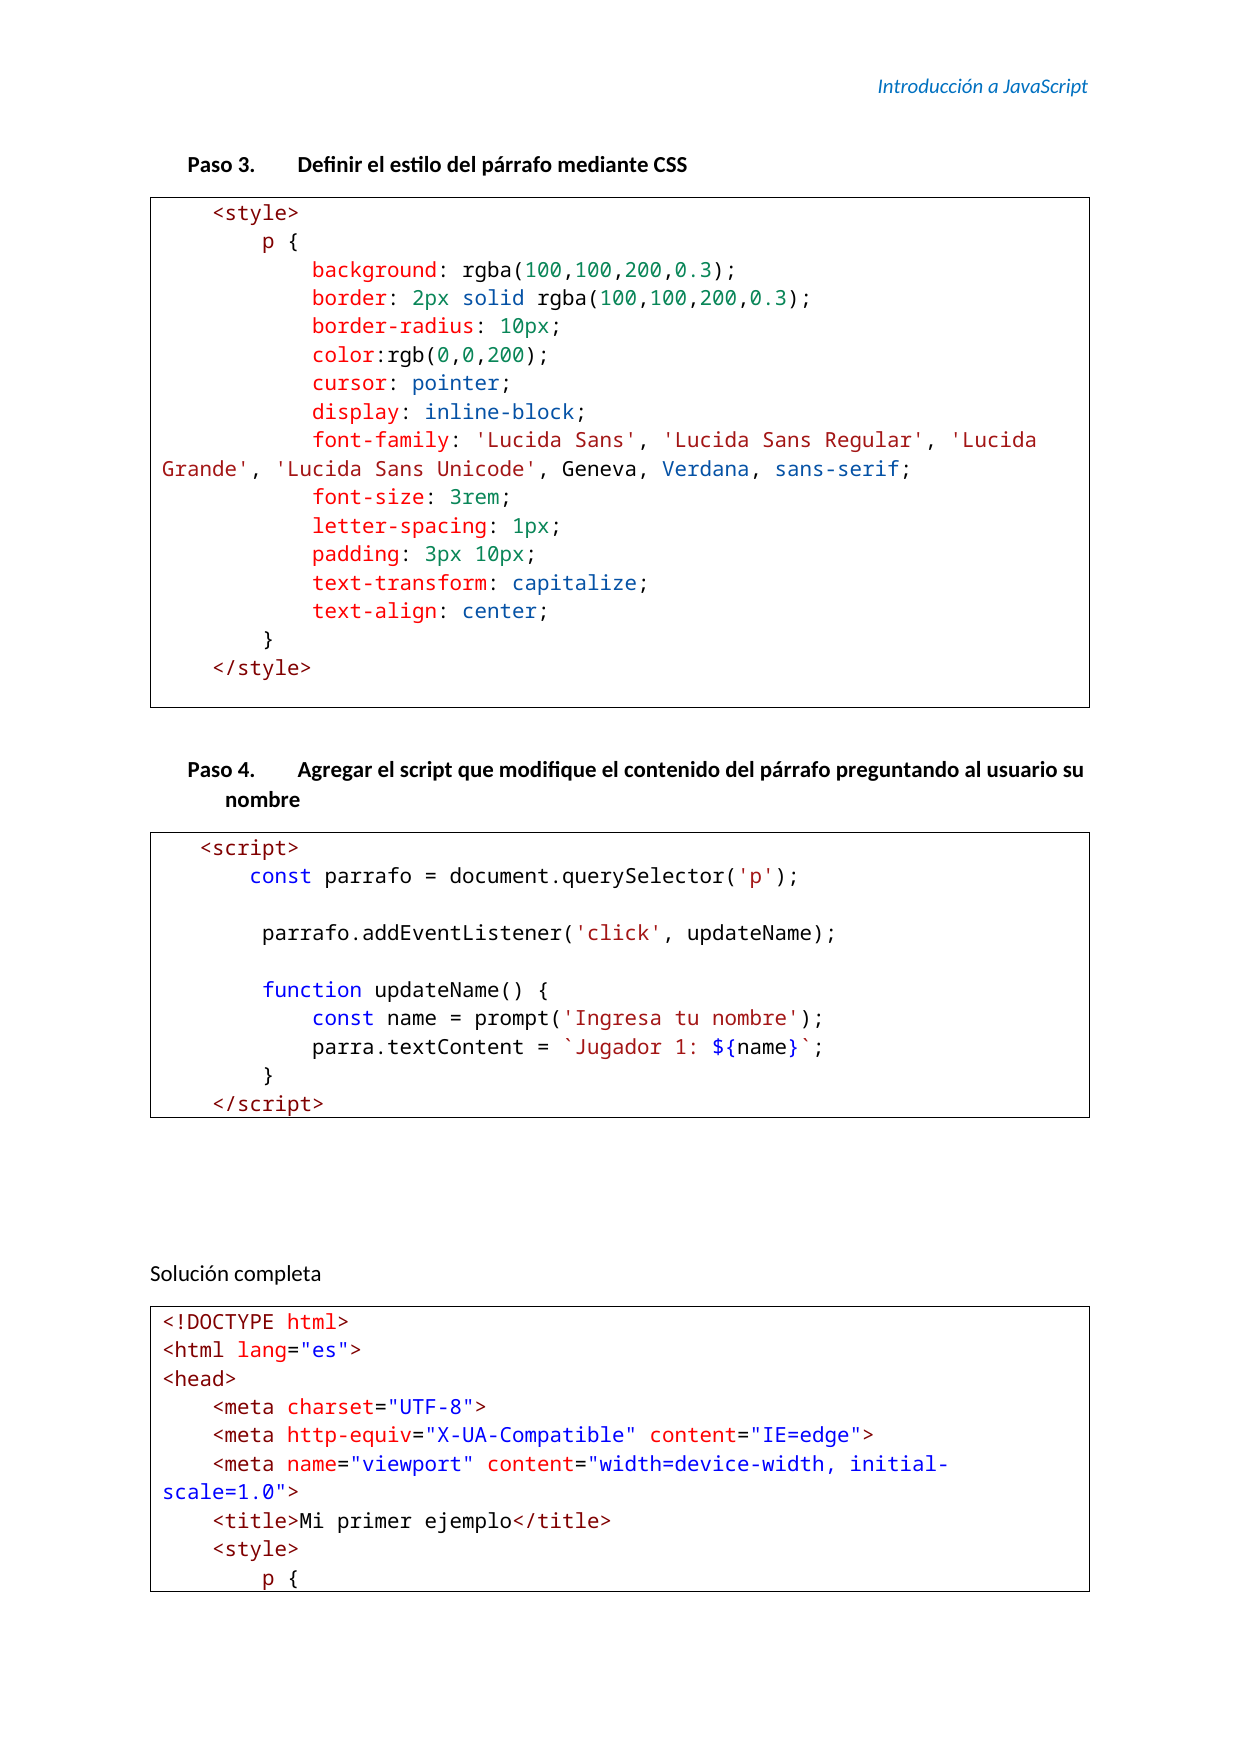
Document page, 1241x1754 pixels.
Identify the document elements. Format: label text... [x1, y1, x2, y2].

table_header <style> p { background: rgba(100,100,200,0.3); border: 2px solid rgba(100,100,200,0.3); border-radius: 10px; color:rgb(0,0,200); cursor: pointer; display: inline-block; font-family: 'Lucida Sans', 'Lucida Sans Regular', 'Lucida Grande', 'Lucida Sans Unicode', Geneva, Verdana, sans-serif; font-size: 3rem; letter-spacing: 1px; padding: 3px 10px; text-transform: capitalize; text-align: center; } </style> [151, 198, 1089, 707]
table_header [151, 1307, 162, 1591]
list Definir el estilo del párrafo mediante CSS [187, 150, 1090, 178]
list Agregar el script que modifique el contenido del párrafo preguntando al usuario su nombre [187, 755, 1090, 813]
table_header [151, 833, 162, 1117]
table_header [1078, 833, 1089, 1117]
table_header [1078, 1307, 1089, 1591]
text Solución completa [150, 1259, 1090, 1287]
